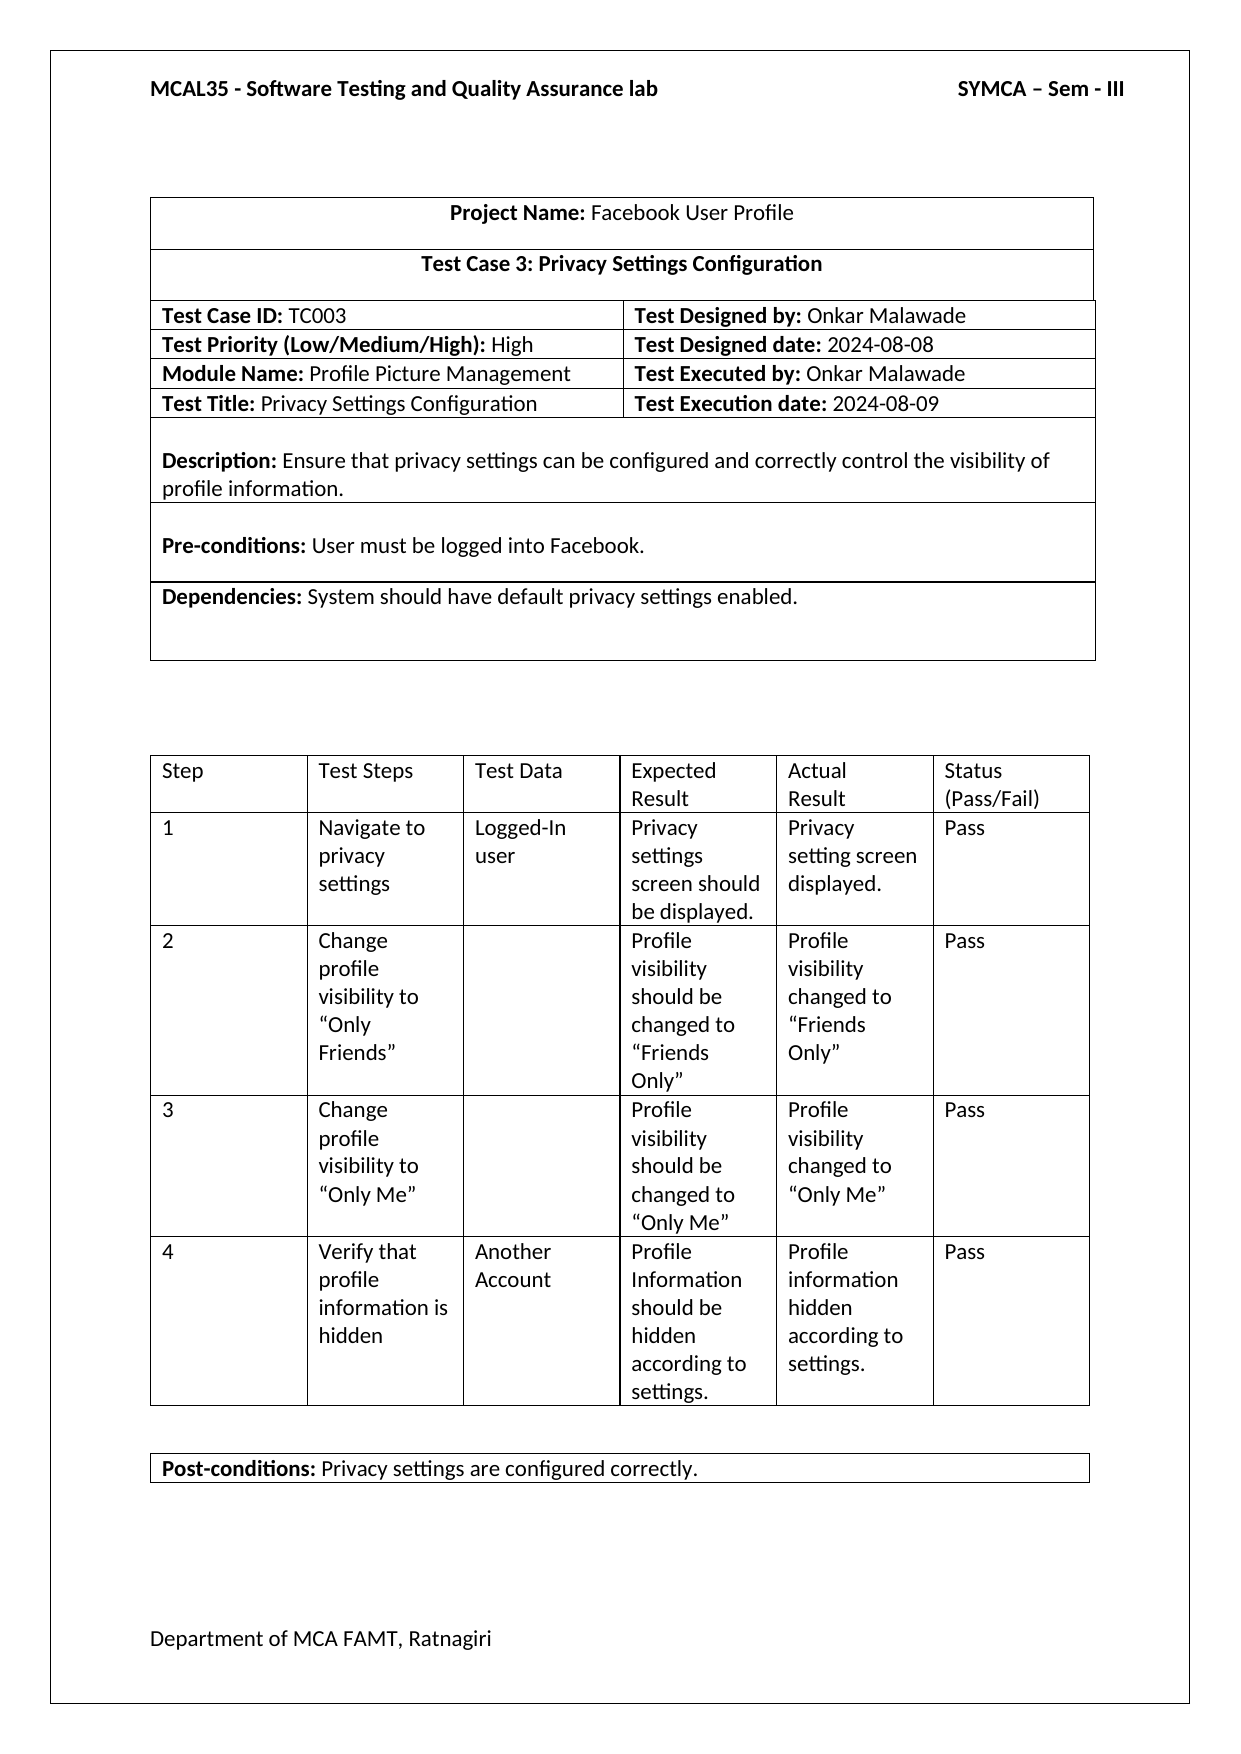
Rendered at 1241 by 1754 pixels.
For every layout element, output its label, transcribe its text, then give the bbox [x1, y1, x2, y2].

table_header Step [151, 756, 307, 812]
table_cell Verify that profile information is hidden [308, 1237, 463, 1405]
table_cell 2 [151, 926, 307, 1094]
table_cell [464, 926, 619, 1094]
table_cell 4 [151, 1237, 307, 1405]
table_cell Pass [934, 926, 1089, 1094]
table_header Test Steps [308, 756, 463, 812]
table_cell Pre-conditions: User must be logged into Facebook. [151, 503, 1095, 581]
table_cell Test Executed by: Onkar Malawade [624, 359, 1095, 388]
table_cell Profile information hidden according to settings. [777, 1237, 933, 1405]
table_header Expected Result [621, 756, 776, 812]
table_header Post-conditions: Privacy settings are configured correctly. [151, 1454, 1089, 1482]
table_cell 1 [151, 813, 307, 925]
table_cell Test Designed by: Onkar Malawade [624, 301, 1095, 329]
table_cell [464, 1096, 619, 1236]
table_cell Test Execution date: 2024-08-09 [624, 389, 1095, 417]
table_cell Logged-In user [464, 813, 619, 925]
table_cell Test Case ID: TC003 [151, 301, 623, 329]
table_cell Profile visibility changed to “Only Me” [777, 1096, 933, 1236]
table_cell Test Title: Privacy Settings Configuration [151, 389, 623, 417]
table_header Actual Result [777, 756, 933, 812]
table_header Project Name: Facebook User Profile [151, 198, 1093, 248]
table_cell Navigate to privacy settings [308, 813, 463, 925]
table_cell Change profile visibility to “Only Friends” [308, 926, 463, 1094]
table_cell 3 [151, 1096, 307, 1236]
table_cell Profile visibility changed to “Friends Only” [777, 926, 933, 1094]
table_cell Profile Information should be hidden according to settings. [621, 1237, 776, 1405]
table_cell Pass [934, 1237, 1089, 1405]
table_cell Another Account [464, 1237, 619, 1405]
table_cell Module Name: Profile Picture Management [151, 359, 623, 388]
table_cell Pass [934, 1096, 1089, 1236]
table_cell Test Priority (Low/Medium/High): High [151, 330, 623, 358]
table_cell Test Designed date: 2024-08-08 [624, 330, 1095, 358]
table_cell Profile visibility should be changed to “Only Me” [621, 1096, 776, 1236]
table_cell Privacy setting screen displayed. [777, 813, 933, 925]
table_cell Profile visibility should be changed to “Friends Only” [621, 926, 776, 1094]
table_cell Test Case 3: Privacy Settings Configuration [151, 250, 1093, 300]
table_cell Dependencies: System should have default privacy settings enabled. [151, 583, 1095, 660]
table_header Test Data [464, 756, 619, 812]
table_cell Pass [934, 813, 1089, 925]
table_cell Description: Ensure that privacy settings can be configured and correctly control the visibility of profile information. [151, 418, 1095, 502]
table_cell Privacy settings screen should be displayed. [621, 813, 776, 925]
table_header Status (Pass/Fail) [934, 756, 1089, 812]
table_cell Change profile visibility to “Only Me” [308, 1096, 463, 1236]
